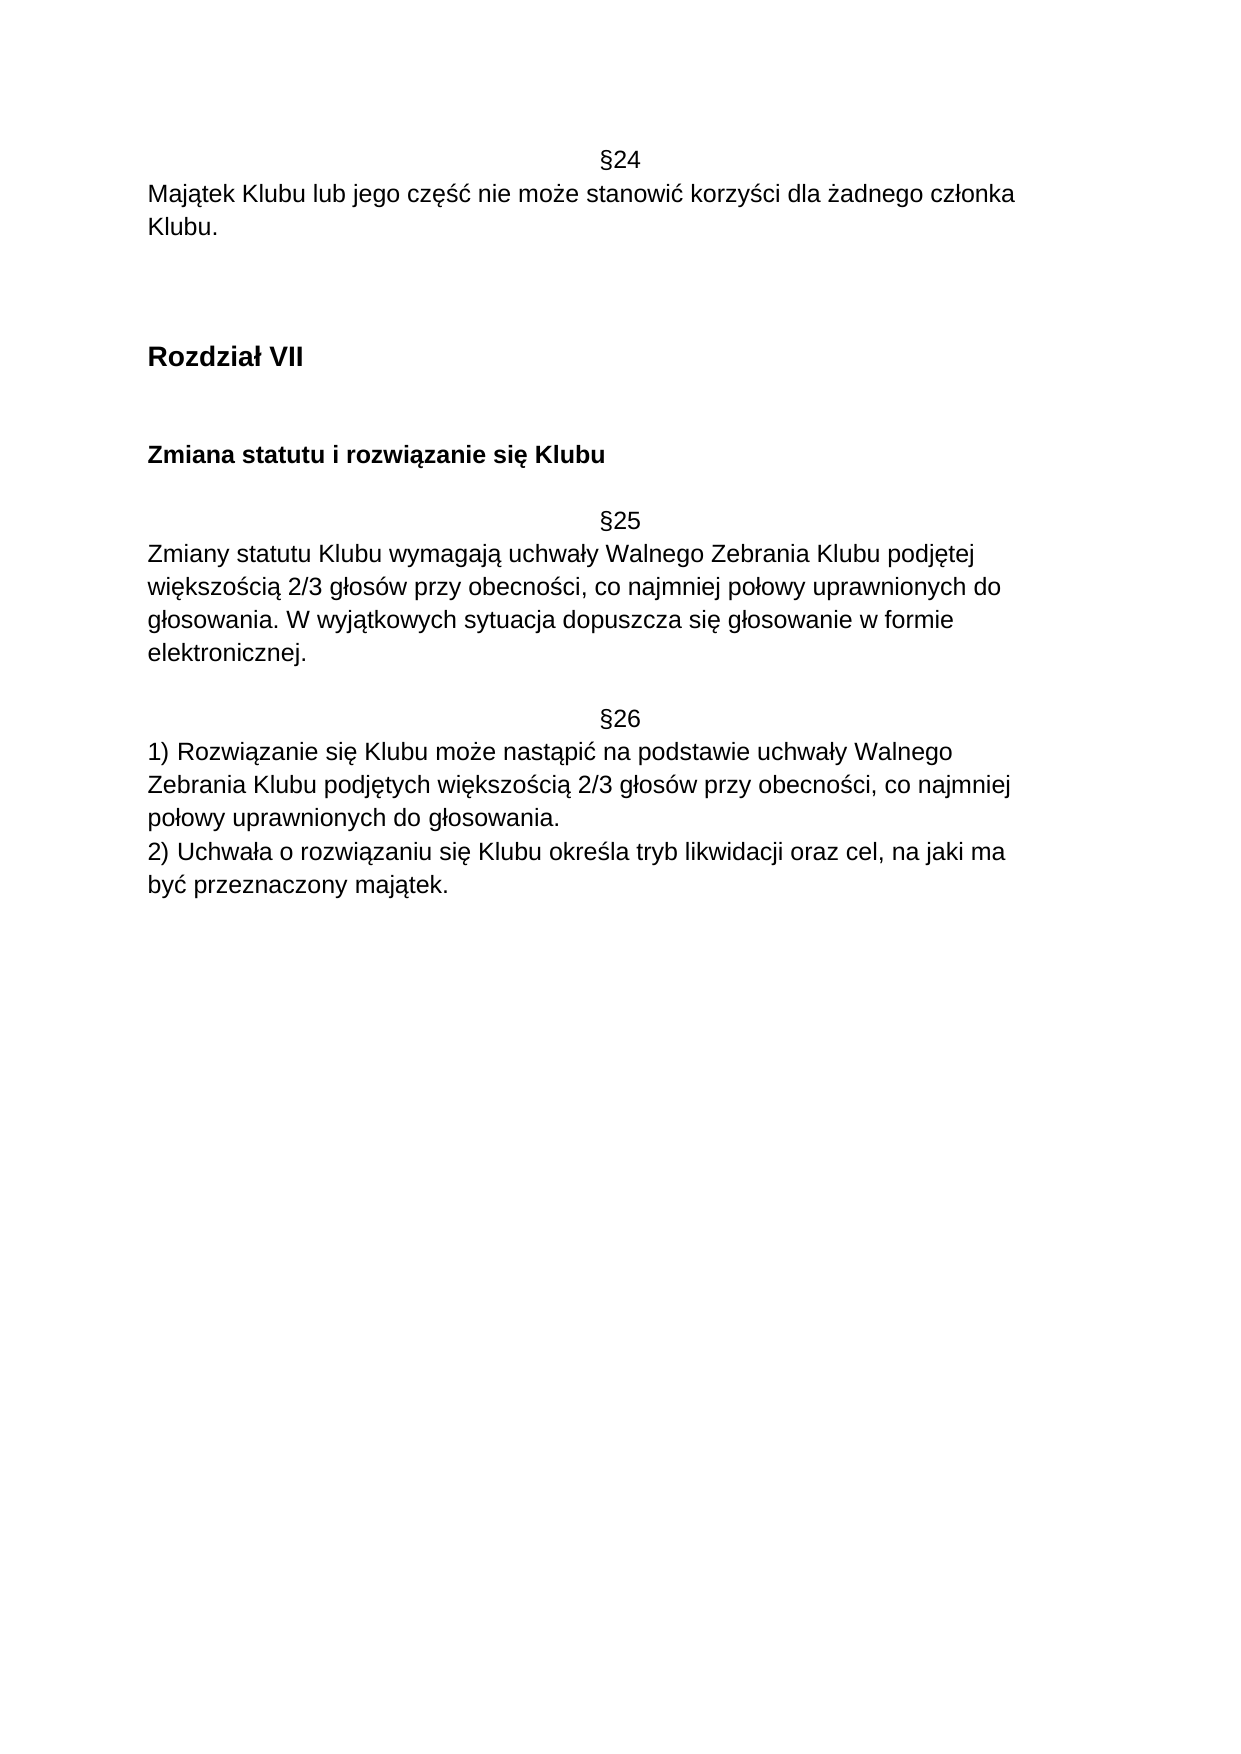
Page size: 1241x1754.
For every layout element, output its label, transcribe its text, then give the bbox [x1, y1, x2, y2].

text Majątek Klubu lub jego część nie może stanowić korzyści dla żadnego członka Klubu. [147, 179, 1024, 240]
text Zmiany statutu Klubu wymagają uchwały Walnego Zebrania Klubu podjętej większością 2/3 głosów przy obecności, co najmniej połowy uprawnionych do głosowania. W wyjątkowych sytuacja dopuszcza się głosowanie w formie elektronicznej. [147, 539, 1004, 667]
subtitle Rozdział VII [147, 340, 1105, 372]
text §26 [599, 704, 1105, 733]
list Uchwała o rozwiązaniu się Klubu określa tryb likwidacji oraz cel, na jaki ma być przeznaczony majątek. [147, 837, 1052, 898]
text §24 [599, 145, 1105, 174]
list Rozwiązanie się Klubu może nastąpić na podstawie uchwały Walnego Zebrania Klubu podjętych większością 2/3 głosów przy obecności, co najmniej połowy uprawnionych do głosowania. [147, 737, 1059, 832]
subtitle Zmiana statutu i rozwiązanie się Klubu [147, 440, 1105, 469]
text §25 [599, 506, 1105, 535]
